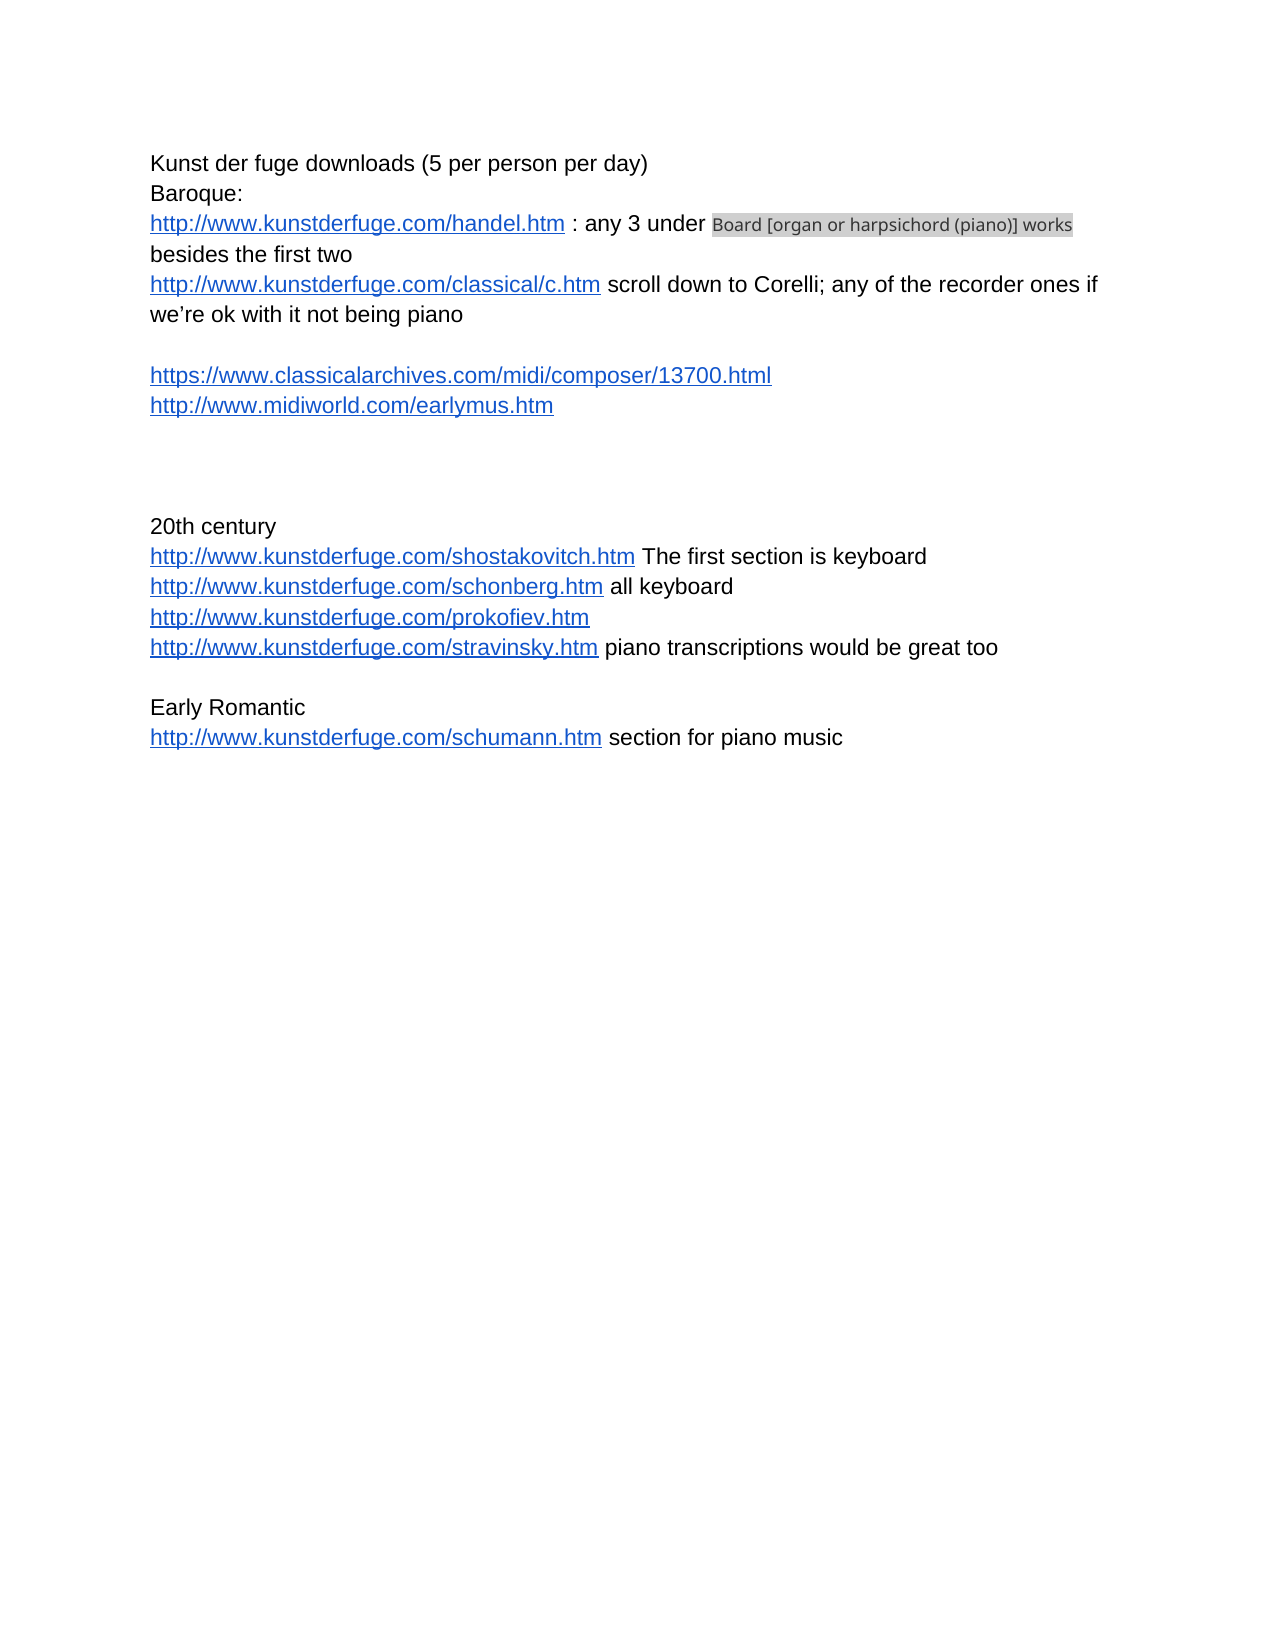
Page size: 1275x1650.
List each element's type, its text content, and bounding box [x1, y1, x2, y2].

text http://www.kunstderfuge.com/classical/c.htm scroll down to Corelli; any of the recorder ones if we’re ok with it not being piano [150, 271, 1125, 328]
text http://www.kunstderfuge.com/handel.htm : any 3 under Board [organ or harpsichord (piano)] works besides the first two [150, 210, 1125, 267]
text http://www.kunstderfuge.com/schonberg.htm all keyboard [150, 573, 1125, 599]
text https://www.classicalarchives.com/midi/composer/13700.html [150, 362, 1125, 388]
text Kunst der fuge downloads (5 per person per day) [150, 150, 1125, 176]
text Early Romantic [150, 694, 1125, 720]
text Baroque: [150, 180, 1125, 207]
text http://www.kunstderfuge.com/prokofiev.htm [150, 603, 1125, 630]
text http://www.midiworld.com/earlymus.htm [150, 392, 1125, 418]
text http://www.kunstderfuge.com/stravinsky.htm piano transcriptions would be great too [150, 634, 1125, 660]
text http://www.kunstderfuge.com/shostakovitch.htm The first section is keyboard [150, 543, 1125, 569]
text 20th century [150, 513, 1125, 539]
text http://www.kunstderfuge.com/schumann.htm section for piano music [150, 724, 1125, 751]
